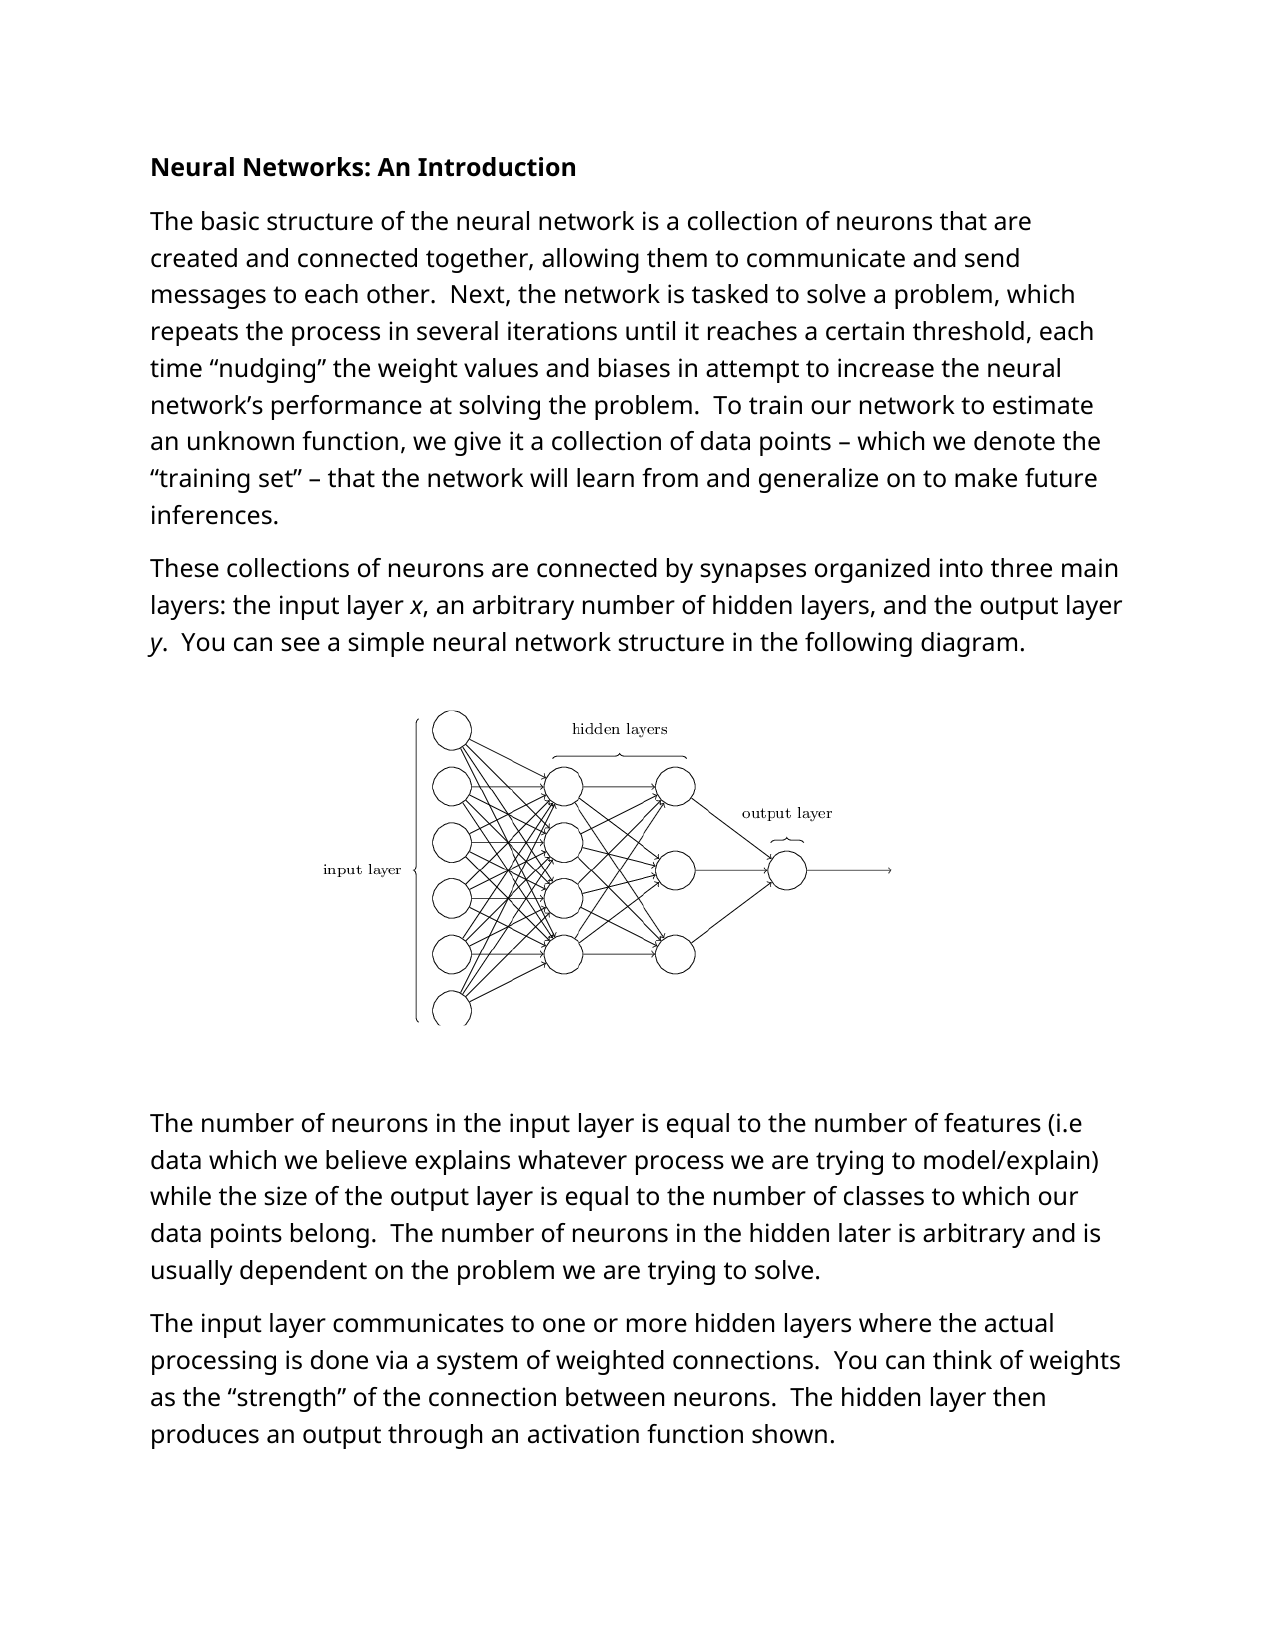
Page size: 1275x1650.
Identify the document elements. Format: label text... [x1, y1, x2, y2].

text The basic structure of the neural network is a collection of neurons that are created and connected together, allowing them to communicate and send messages to each other. Next, the network is tasked to solve a problem, which repeats the process in several iterations until it reaches a certain threshold, each time “nudging” the weight values and biases in attempt to increase the neural network’s performance at solving the problem. To train our network to estimate an unknown function, we give it a collection of data points – which we denote the “training set” – that the network will learn from and generalize on to make future inferences. [150, 203, 1125, 532]
picture [317, 710, 895, 1026]
text Neural Networks: An Introduction [150, 150, 1125, 184]
text The input layer communicates to one or more hidden layers where the actual processing is done via a system of weighted connections. You can think of weights as the “strength” of the connection between neurons. The hidden layer then produces an output through an activation function shown. [150, 1306, 1125, 1450]
text These collections of neurons are connected by synapses organized into three main layers: the input layer x, an arbitrary number of hidden layers, and the output layer y. You can see a simple neural network structure in the following diagram. [150, 551, 1125, 659]
text The number of neurons in the input layer is equal to the number of features (i.e data which we believe explains whatever process we are trying to model/explain) while the size of the output layer is equal to the number of classes to which our data points belong. The number of neurons in the hidden later is arbitrary and is usually dependent on the problem we are trying to solve. [150, 1106, 1125, 1287]
